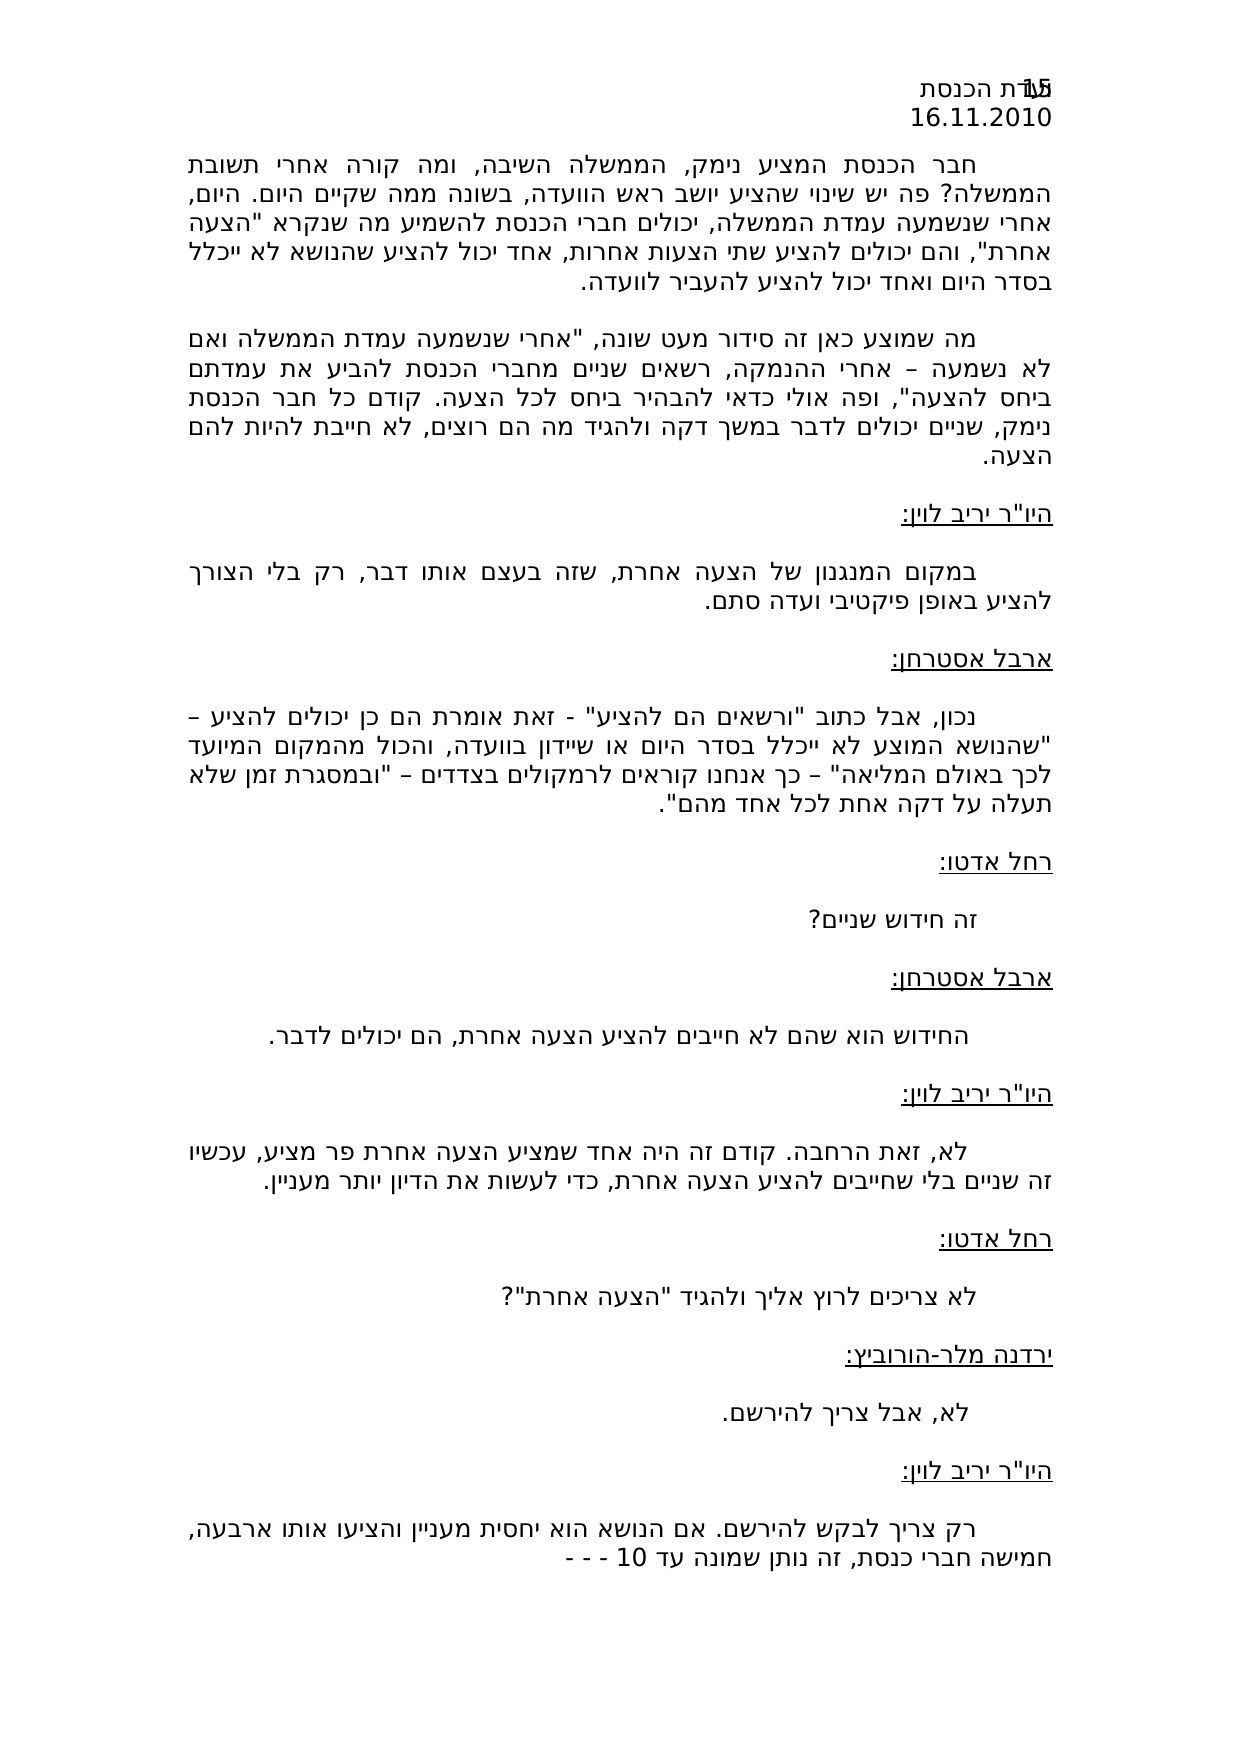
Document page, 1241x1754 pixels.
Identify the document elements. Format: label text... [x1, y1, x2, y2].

text היו"ר יריב לוין: [187, 499, 1053, 528]
text ארבל אסטרחן: [187, 963, 1053, 992]
text לא צריכים לרוץ אליך ולהגיד "הצעה אחרת"? [187, 1282, 1053, 1311]
text לא, זאת הרחבה. קודם זה היה אחד שמציע הצעה אחרת פר מציע, עכשיו זה שניים בלי שחייבים להציע הצעה אחרת, כדי לעשות את הדיון יותר מעניין. [187, 1137, 1053, 1195]
text חבר הכנסת המציע נימק, הממשלה השיבה, ומה קורה אחרי תשובת הממשלה? פה יש שינוי שהציע יושב ראש הוועדה, בשונה ממה שקיים היום. היום, אחרי שנשמעה עמדת הממשלה, יכולים חברי הכנסת להשמיע מה שנקרא "הצעה אחרת", והם יכולים להציע שתי הצעות אחרות, אחד יכול להציע שהנושא לא ייכלל בסדר היום ואחד יכול להציע להעביר לוועדה. [187, 150, 1053, 296]
text היו"ר יריב לוין: [187, 1456, 1053, 1485]
text זה חידוש שניים? [187, 905, 1053, 934]
text ארבל אסטרחן: [187, 644, 1053, 673]
text לא, אבל צריך להירשם. [187, 1398, 1053, 1427]
text רחל אדטו: [187, 847, 1053, 877]
text מה שמוצע כאן זה סידור מעט שונה, "אחרי שנשמעה עמדת הממשלה ואם לא נשמעה – אחרי ההנמקה, רשאים שניים מחברי הכנסת להביע את עמדתם ביחס להצעה", ופה אולי כדאי להבהיר ביחס לכל הצעה. קודם כל חבר הכנסת נימק, שניים יכולים לדבר במשך דקה ולהגיד מה הם רוצים, לא חייבת להיות להם הצעה. [187, 324, 1053, 470]
text נכון, אבל כתוב "ורשאים הם להציע" - זאת אומרת הם כן יכולים להציע – "שהנושא המוצע לא ייכלל בסדר היום או שיידון בוועדה, והכול מהמקום המיועד לכך באולם המליאה" – כך אנחנו קוראים לרמקולים בצדדים – "ובמסגרת זמן שלא תעלה על דקה אחת לכל אחד מהם". [187, 702, 1053, 819]
text רק צריך לבקש להירשם. אם הנושא הוא יחסית מעניין והציעו אותו ארבעה, חמישה חברי כנסת, זה נותן שמונה עד 10 - - - [187, 1514, 1053, 1572]
text רחל אדטו: [187, 1224, 1053, 1253]
text היו"ר יריב לוין: [187, 1079, 1053, 1108]
text החידוש הוא שהם לא חייבים להציע הצעה אחרת, הם יכולים לדבר. [187, 1021, 1053, 1050]
text ירדנה מלר-הורוביץ: [187, 1340, 1053, 1369]
text במקום המנגנון של הצעה אחרת, שזה בעצם אותו דבר, רק בלי הצורך להציע באופן פיקטיבי ועדה סתם. [187, 557, 1053, 615]
